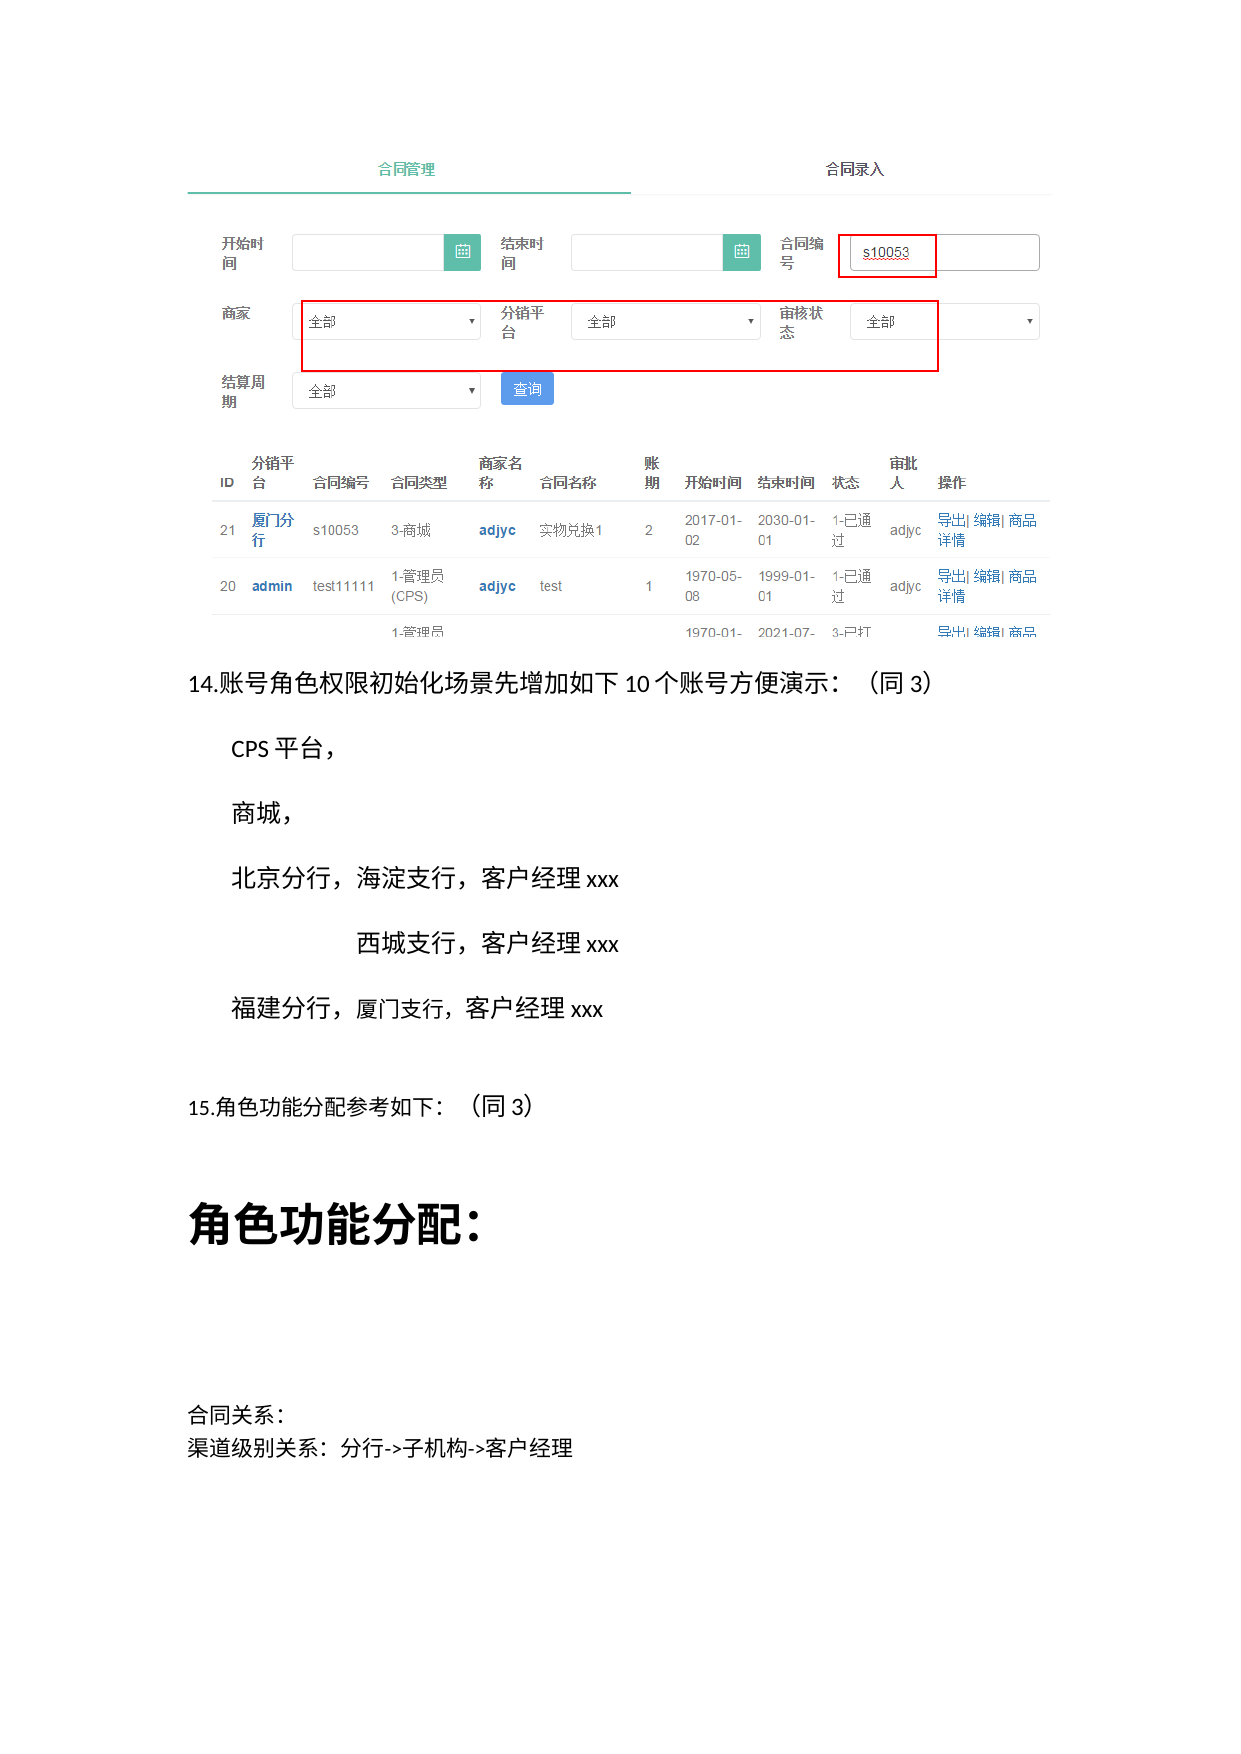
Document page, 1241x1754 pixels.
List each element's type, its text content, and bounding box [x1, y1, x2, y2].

text 北京分行，海淀支行，客户经理xxx [231, 844, 1053, 909]
text 商城， [231, 779, 1053, 844]
text 西城支行，客户经理xxx [231, 909, 1053, 974]
picture [187, 162, 1053, 637]
text 渠道级别关系：分行->子机构->客户经理 [187, 1430, 1053, 1463]
text 福建分行，厦门支行，客户经理xxx [231, 974, 1053, 1039]
subtitle 角色功能分配： [187, 1172, 1053, 1270]
text 合同关系： [187, 1398, 1053, 1430]
text CPS平台， [231, 714, 1053, 779]
text 14.账号角色权限初始化场景先增加如下10个账号方便演示：（同3） [187, 649, 1053, 714]
text 15.角色功能分配参考如下：（同3） [187, 1072, 1053, 1137]
